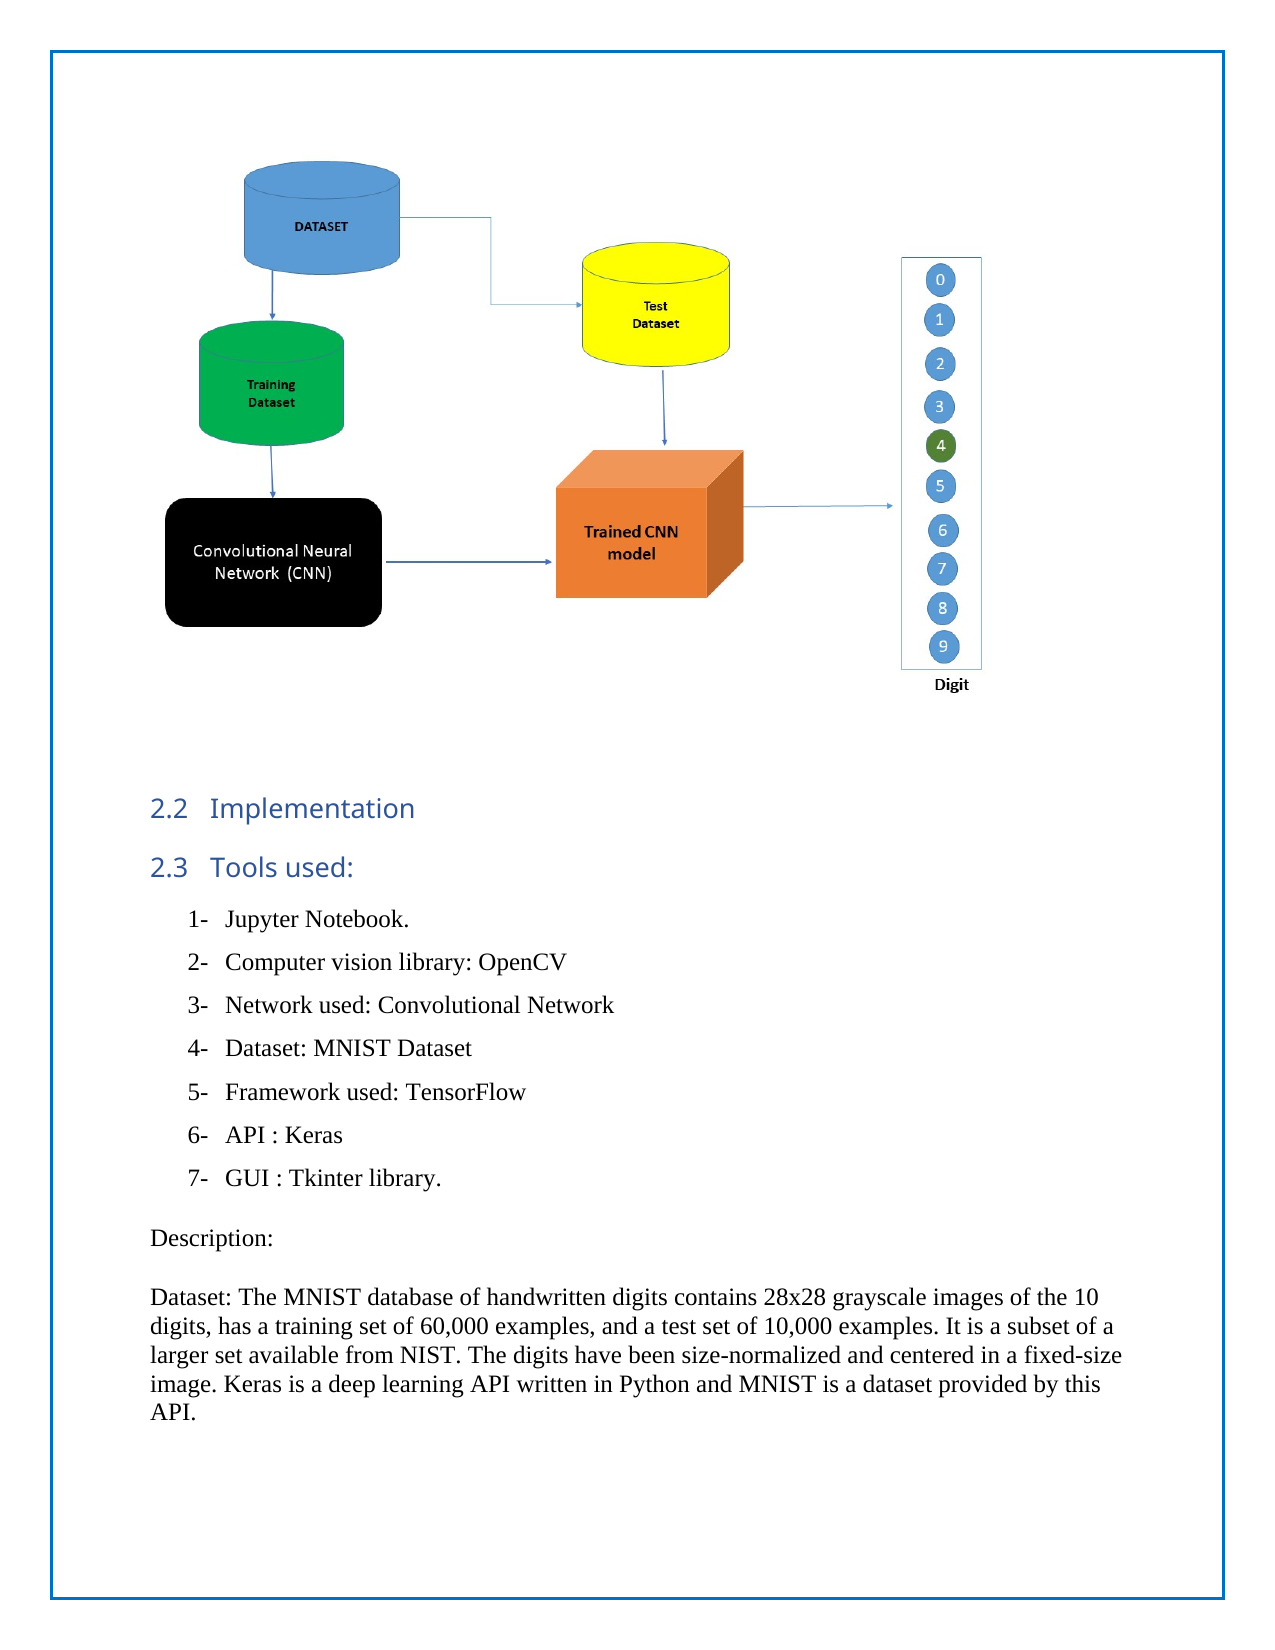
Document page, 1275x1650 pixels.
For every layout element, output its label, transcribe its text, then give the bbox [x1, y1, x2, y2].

list Computer vision library: OpenCV [187, 947, 1125, 976]
list Jupyter Notebook. [187, 904, 1125, 933]
list Framework used: TensorFlow [187, 1077, 1125, 1105]
list GUI : Tkinter library. [187, 1163, 1125, 1192]
picture [150, 150, 1125, 699]
subtitle Implementation [150, 789, 1125, 826]
list Network used: Convolutional Network [187, 990, 1125, 1019]
list API : Keras [187, 1120, 1125, 1148]
text Dataset: The MNIST database of handwritten digits contains 28x28 grayscale images of the 10 digits, has a training set of 60,000 examples, and a test set of 10,000 examples. It is a subset of a larger set available from NIST. The digits have been size-normalized and centered in a fixed-size image. Keras is a deep learning API written in Python and MNIST is a dataset provided by this API. [150, 1282, 1125, 1426]
list Dataset: MNIST Dataset [187, 1033, 1125, 1062]
text Description: [150, 1223, 1125, 1251]
subtitle Tools used: [150, 849, 1125, 886]
